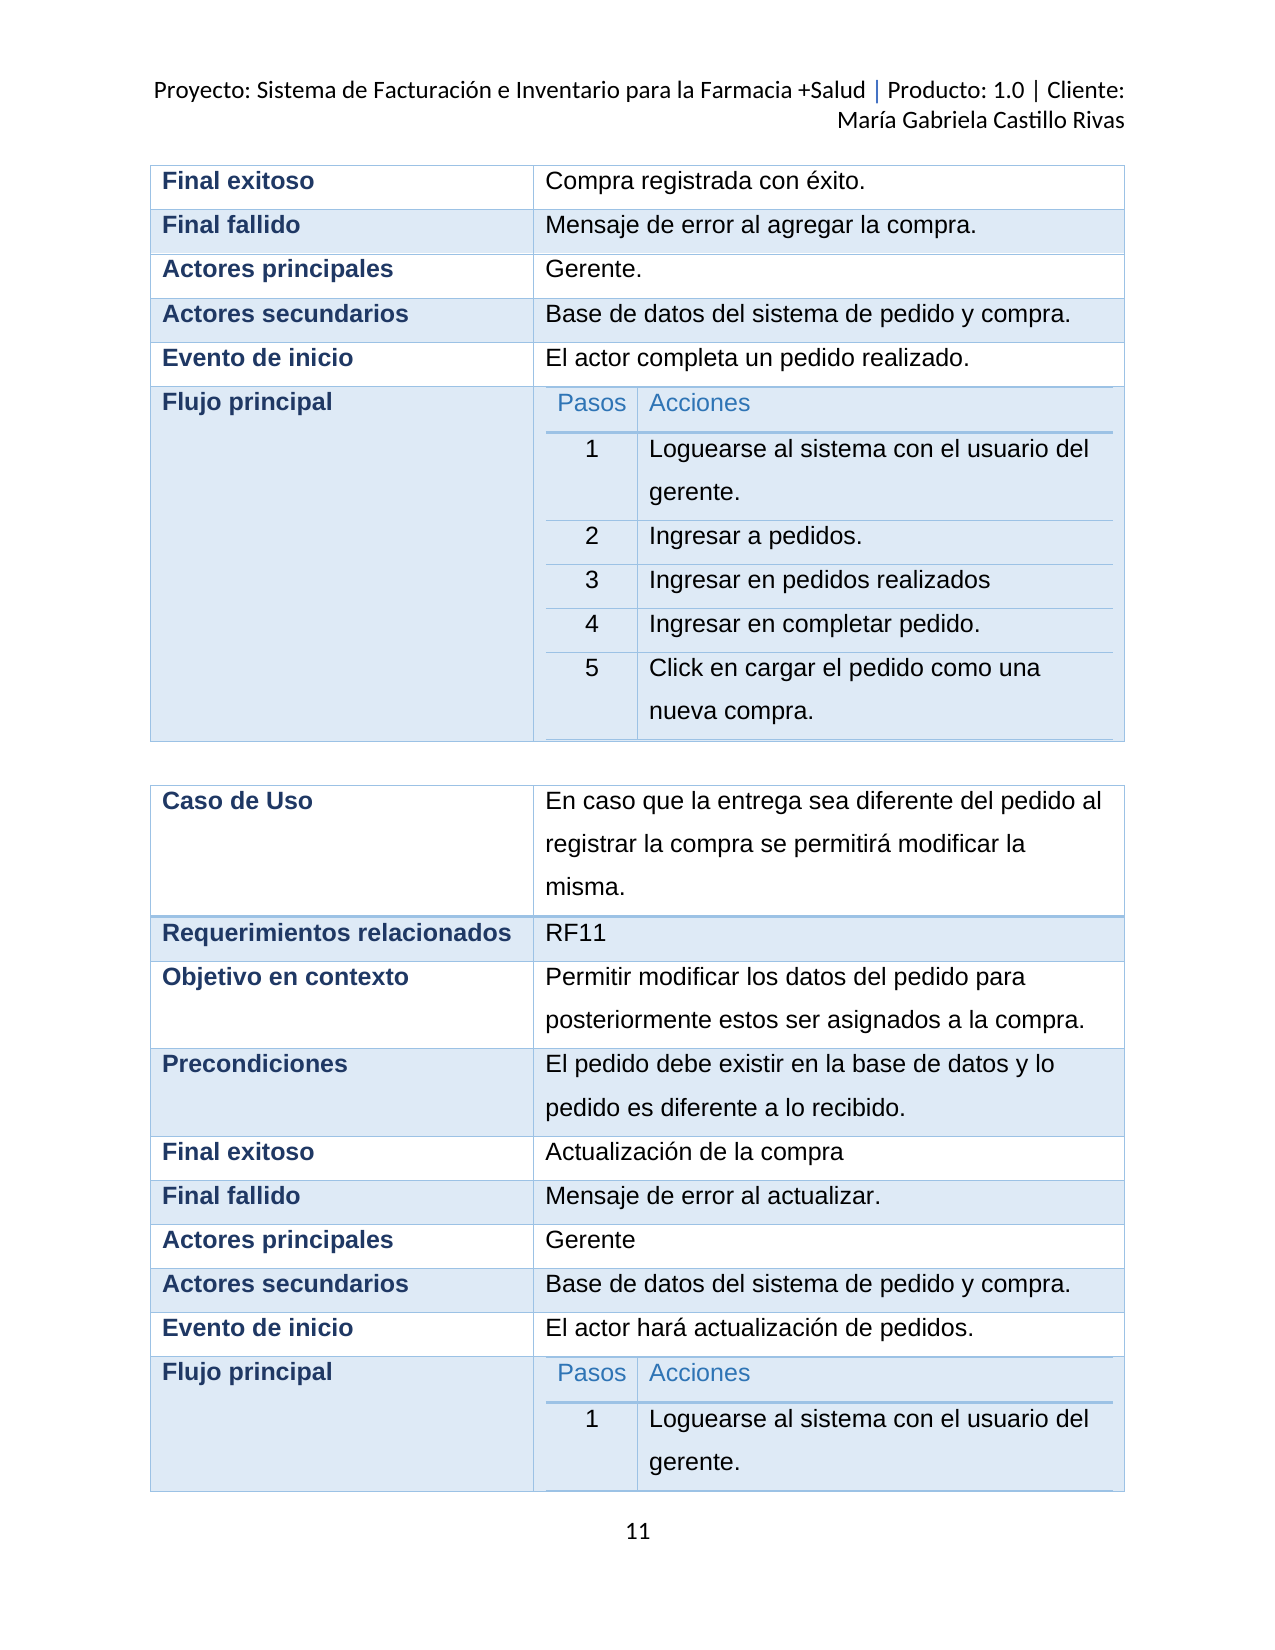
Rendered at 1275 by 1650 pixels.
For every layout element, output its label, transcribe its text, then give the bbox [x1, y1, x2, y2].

table_header En caso que la entrega sea diferente del pedido al registrar la compra se permitirá modificar la misma. [534, 786, 1124, 915]
table_cell Actores principales [151, 1225, 533, 1268]
table_cell Final fallido [151, 1181, 533, 1224]
table_cell El pedido debe existir en la base de datos y lo pedido es diferente a lo recibido. [534, 1049, 1124, 1136]
table_cell Compra registrada con éxito. [534, 166, 1124, 209]
table_cell Objetivo en contexto [151, 962, 533, 1048]
table_cell Base de datos del sistema de pedido y compra. [534, 1269, 1124, 1312]
table_cell [638, 1357, 1124, 1491]
table_cell Precondiciones [151, 1049, 533, 1136]
table_cell Final exitoso [151, 1137, 533, 1179]
table_cell Permitir modificar los datos del pedido para posteriormente estos ser asignados a la compra. [534, 962, 1124, 1048]
table_cell Gerente [534, 1225, 1124, 1268]
table_cell Actores secundarios [151, 1269, 533, 1312]
table_cell Flujo principal [151, 1357, 533, 1491]
table_cell Evento de inicio [151, 1313, 533, 1356]
table_cell Flujo principal [151, 387, 533, 741]
table_cell Evento de inicio [151, 343, 533, 386]
table_cell Actores secundarios [151, 299, 533, 342]
table_cell [534, 387, 1124, 741]
table_cell RF11 [534, 918, 1124, 961]
table_cell Final exitoso [151, 166, 533, 209]
table_cell Final fallido [151, 210, 533, 253]
table_cell [534, 1357, 637, 1491]
table_cell Requerimientos relacionados [151, 918, 533, 961]
table_header Caso de Uso [151, 786, 533, 915]
table_cell Actores principales [151, 255, 533, 297]
table_cell Mensaje de error al agregar la compra. [534, 210, 1124, 253]
table_cell El actor hará actualización de pedidos. [534, 1313, 1124, 1356]
table_cell Base de datos del sistema de pedido y compra. [534, 299, 1124, 342]
table_cell Actualización de la compra [534, 1137, 1124, 1179]
table_cell El actor completa un pedido realizado. [534, 343, 1124, 386]
table_cell Gerente. [534, 255, 1124, 297]
table_cell Mensaje de error al actualizar. [534, 1181, 1124, 1224]
